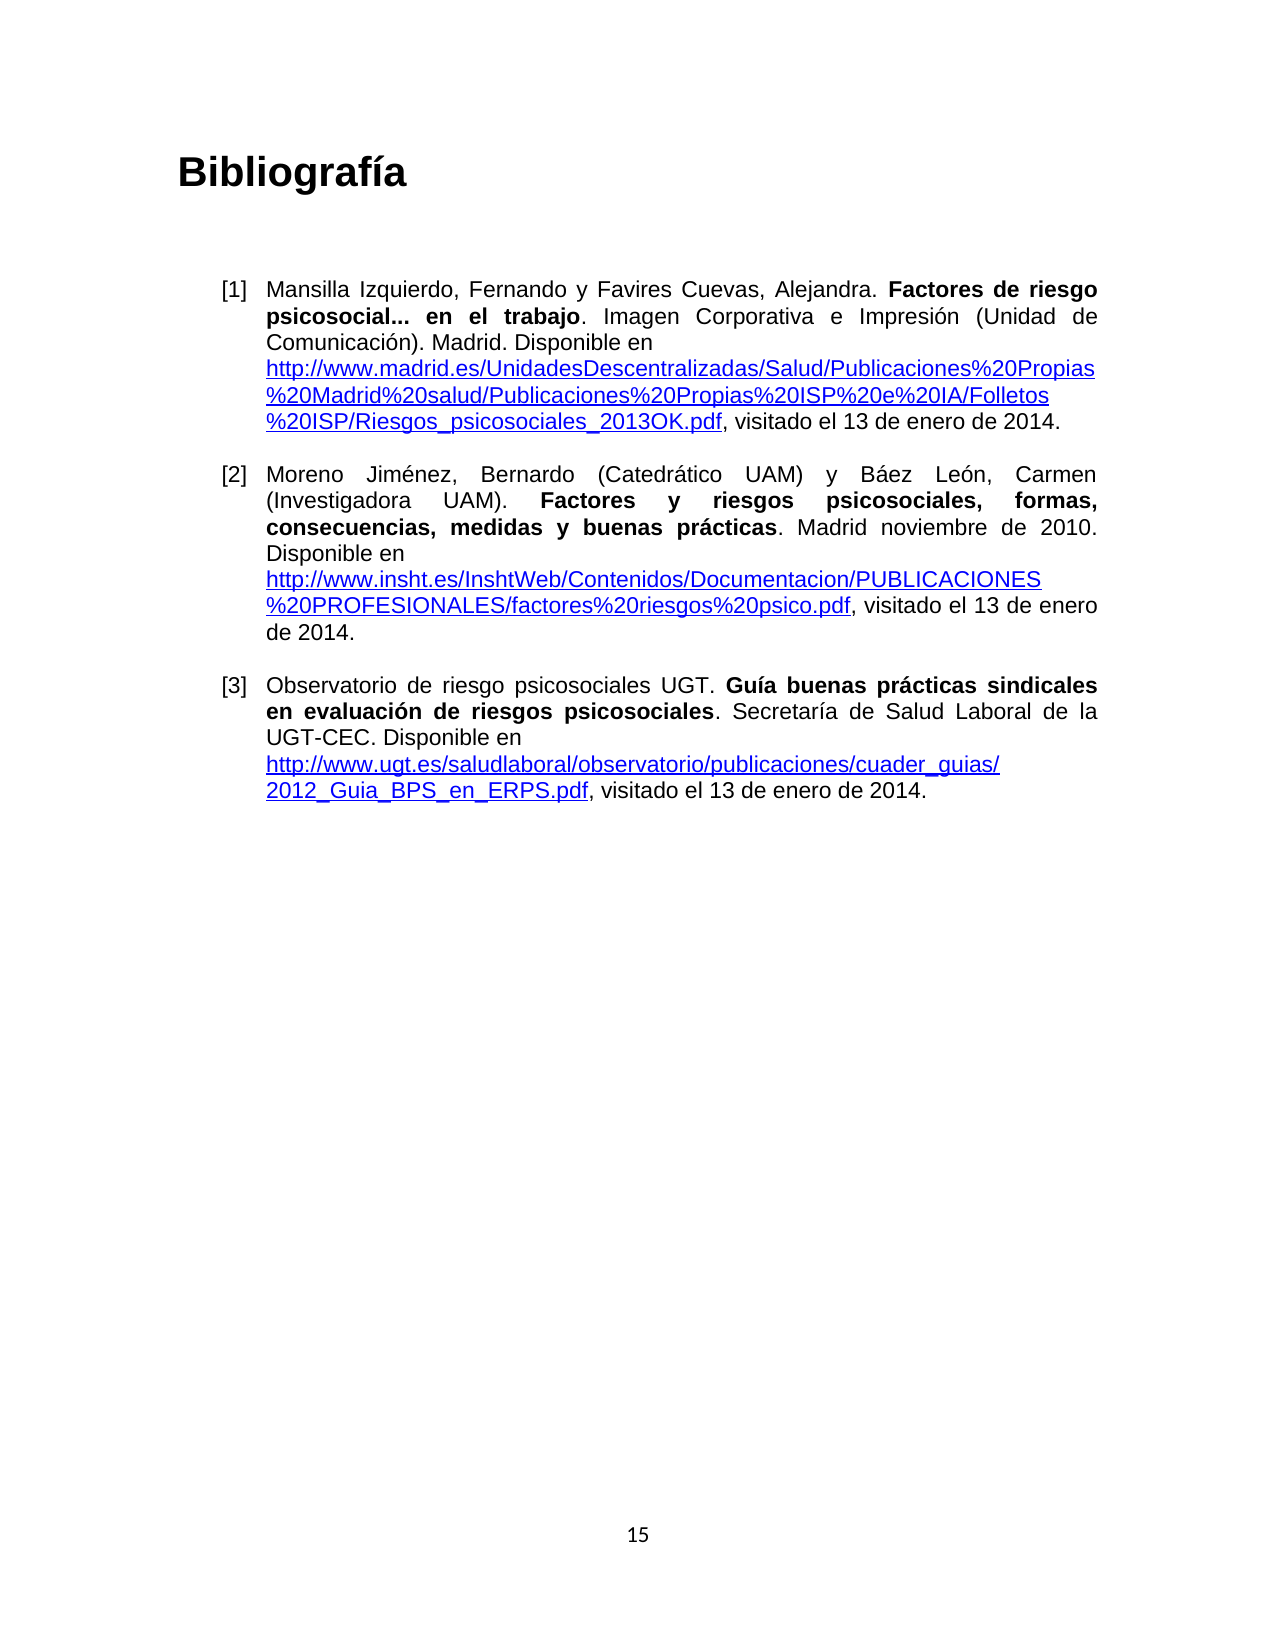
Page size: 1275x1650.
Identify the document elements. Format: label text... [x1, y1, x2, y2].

text http://www.ugt.es/saludlaboral/observatorio/publicaciones/cuader_guias/2012_Guia_BPS_en_ERPS.pdf, visitado el 13 de enero de 2014. [221, 751, 1098, 803]
text [2] Moreno Jiménez, Bernardo (Catedrático UAM) y Báez León, Carmen (Investigadora UAM). Factores y riesgos psicosociales, formas, consecuencias, medidas y buenas prácticas. Madrid noviembre de 2010. Disponible en [221, 461, 1098, 566]
text http://www.insht.es/InshtWeb/Contenidos/Documentacion/PUBLICACIONES%20PROFESIONALES/factores%20riesgos%20psico.pdf, visitado el 13 de enero de 2014. [221, 566, 1098, 645]
text [3] Observatorio de riesgo psicosociales UGT. Guía buenas prácticas sindicales en evaluación de riesgos psicosociales. Secretaría de Salud Laboral de la UGT-CEC. Disponible en [221, 672, 1098, 751]
text [1] Mansilla Izquierdo, Fernando y Favires Cuevas, Alejandra. Factores de riesgo psicosocial... en el trabajo. Imagen Corporativa e Impresión (Unidad de Comunicación). Madrid. Disponible en [221, 276, 1098, 355]
text Bibliografía [177, 148, 1098, 196]
text http://www.madrid.es/UnidadesDescentralizadas/Salud/Publicaciones%20Propias%20Madrid%20salud/Publicaciones%20Propias%20ISP%20e%20IA/Folletos%20ISP/Riesgos_psicosociales_2013OK.pdf, visitado el 13 de enero de 2014. [266, 355, 1098, 434]
